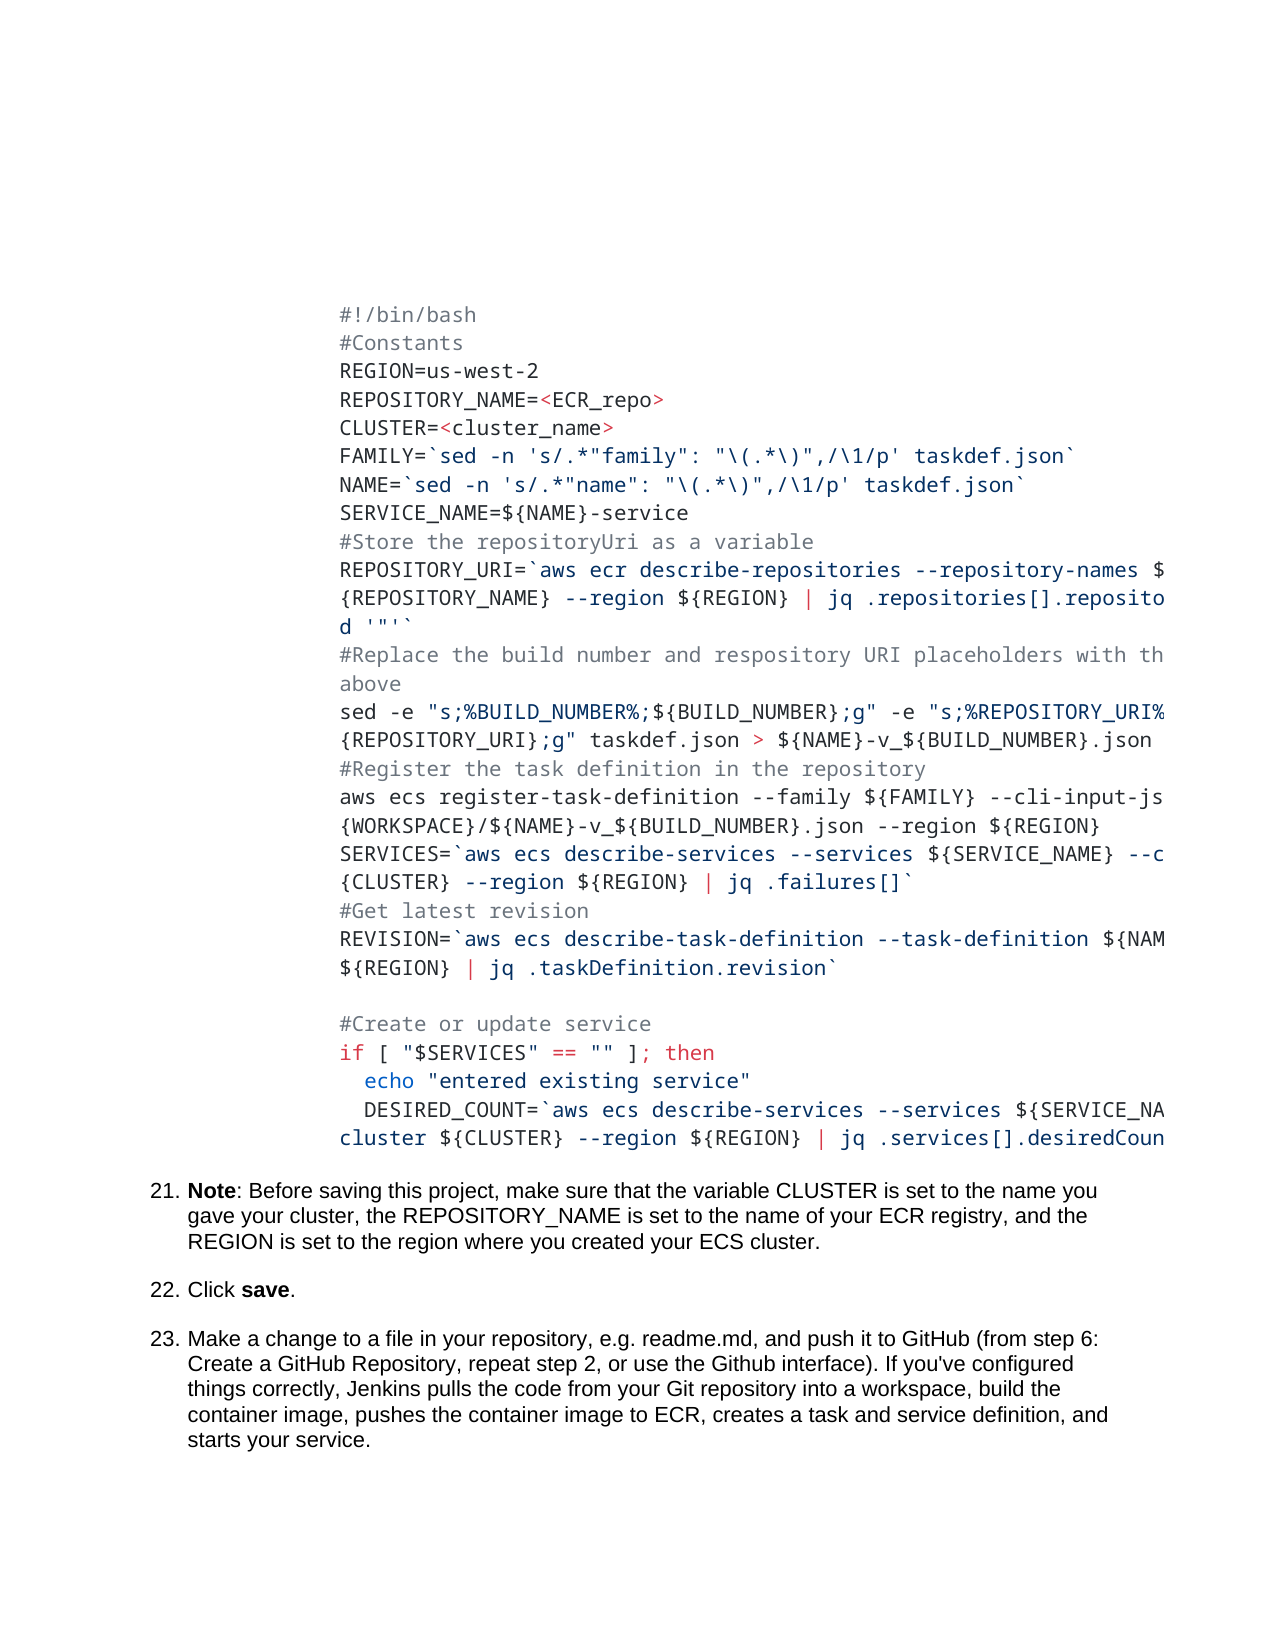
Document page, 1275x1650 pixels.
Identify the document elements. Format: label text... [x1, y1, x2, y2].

list Click save. [150, 1277, 1125, 1302]
list Make a change to a file in your repository, e.g. readme.md, and push it to GitHub (from step 6: Create a GitHub Repository, repeat step 2, or use the Github interface). If you've configured things correctly, Jenkins pulls the code from your Git repository into a workspace, build the container image, pushes the container image to ECR, creates a task and service definition, and starts your service. [150, 1326, 1125, 1452]
list Note: Before saving this project, make sure that the variable CLUSTER is set to the name you gave your cluster, the REPOSITORY_NAME is set to the name of your ECR registry, and the REGION is set to the region where you created your ECS cluster. [150, 1178, 1125, 1254]
